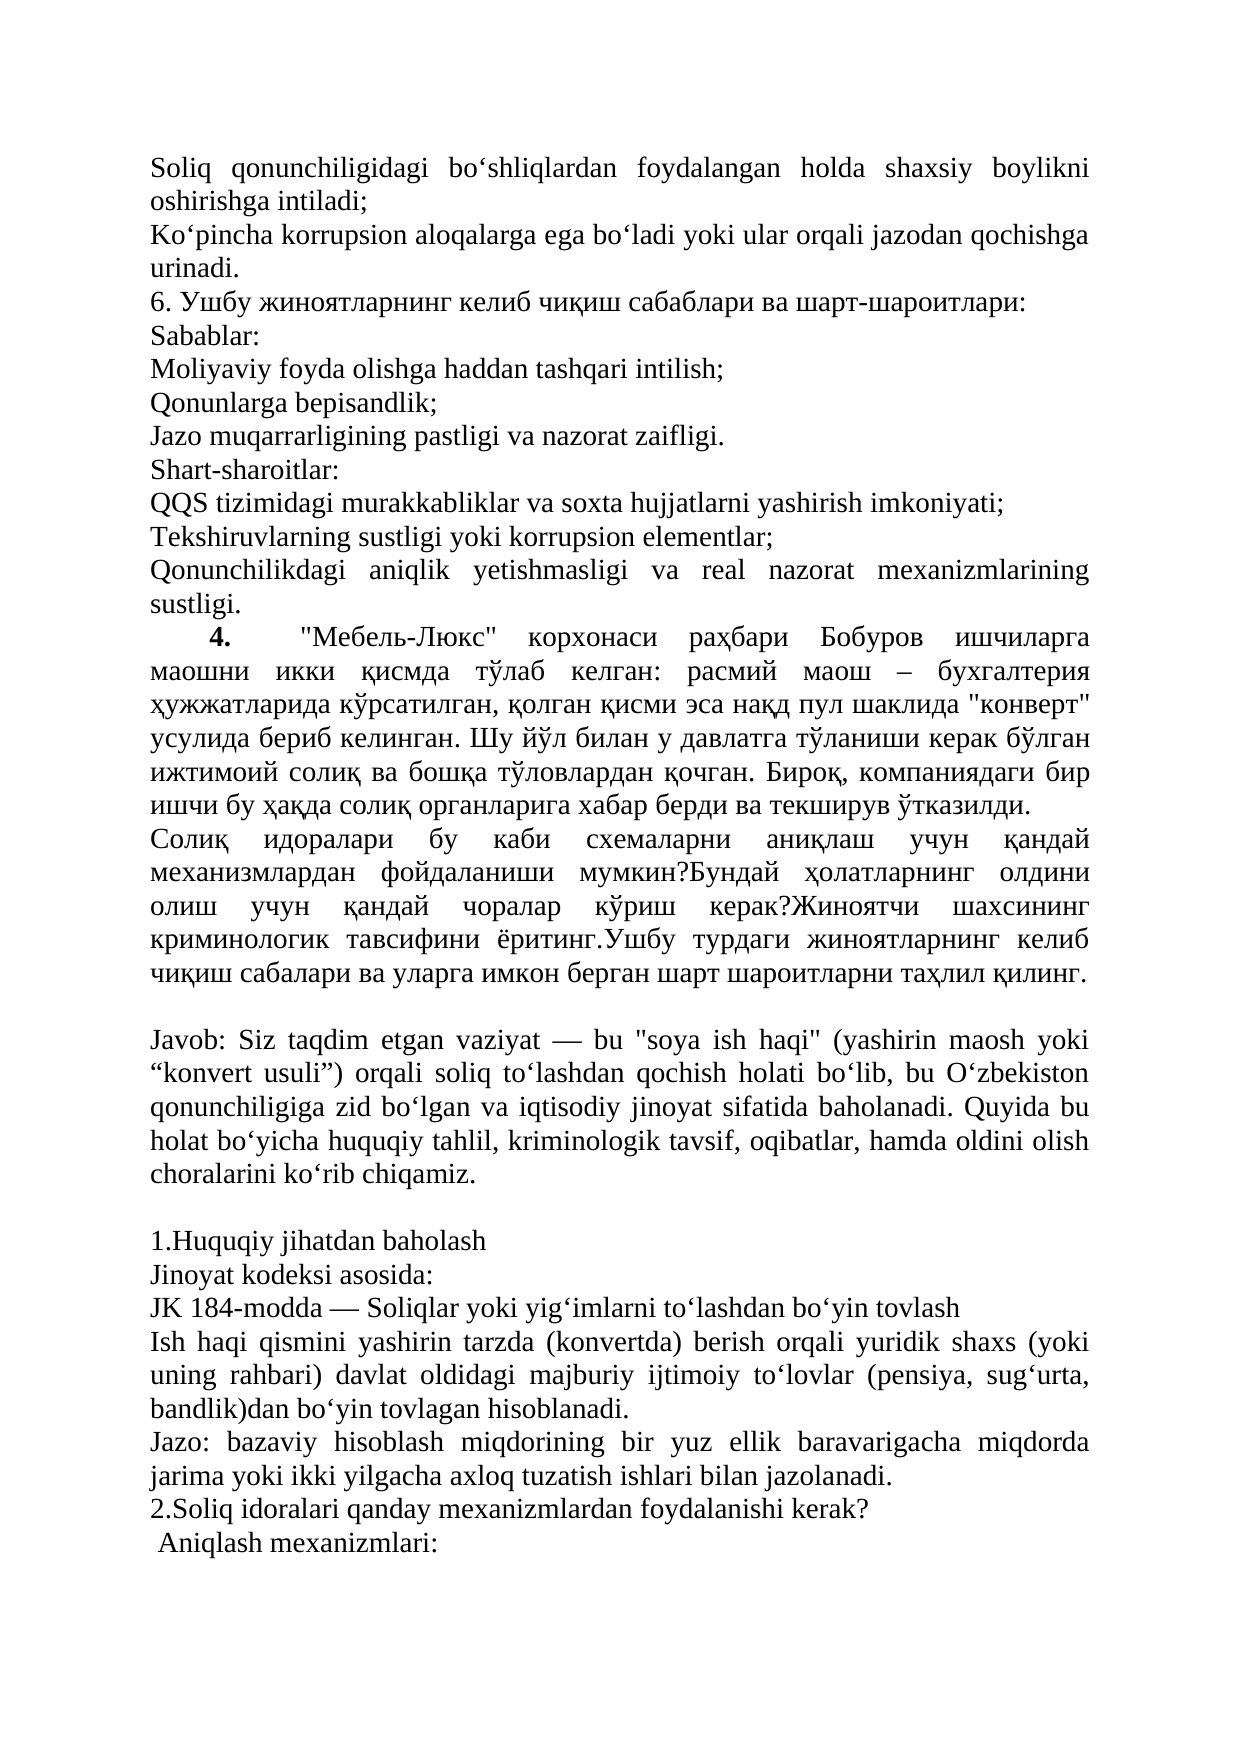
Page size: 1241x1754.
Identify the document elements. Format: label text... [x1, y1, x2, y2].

text Jazo muqarrarligining pastligi va nazorat zaifligi. [150, 418, 1090, 452]
text 1️.Huquqiy jihatdan baholash [150, 1223, 1090, 1257]
text 6. Ушбу жиноятларнинг келиб чиқиш сабаблари ва шарт-шароитлари: [150, 284, 1090, 318]
text Moliyaviy foyda olishga haddan tashqari intilish; [150, 351, 1090, 385]
text JK 184-modda — Soliqlar yoki yig‘imlarni to‘lashdan bo‘yin tovlash [150, 1290, 1090, 1324]
text Soliq qonunchiligidagi bo‘shliqlardan foydalangan holda shaxsiy boylikni oshirishga intiladi; [150, 150, 1090, 217]
text Солиқ идоралари бу каби схемаларни аниқлаш учун қандай механизмлардан фойдаланиши мумкин?Бундай ҳолатларнинг олдини олиш учун қандай чоралар кўриш керак?Жиноятчи шахсининг криминологик тавсифини ёритинг.Ушбу турдаги жиноятларнинг келиб чиқиш сабалари ва уларга имкон берган шарт шароитларни таҳлил қилинг. [150, 821, 1090, 988]
text QQS tizimidagi murakkabliklar va soxta hujjatlarni yashirish imkoniyati; [150, 485, 1090, 519]
text Tekshiruvlarning sustligi yoki korrupsion elementlar; [150, 519, 1090, 552]
text Qonunlarga bepisandlik; [150, 385, 1090, 418]
text Jinoyat kodeksi asosida: [150, 1257, 1090, 1290]
text Javob: Siz taqdim etgan vaziyat — bu "soya ish haqi" (yashirin maosh yoki “konvert usuli”) orqali soliq to‘lashdan qochish holati bo‘lib, bu O‘zbekiston qonunchiligiga zid bo‘lgan va iqtisodiy jinoyat sifatida baholanadi. Quyida bu holat bo‘yicha huquqiy tahlil, kriminologik tavsif, oqibatlar, hamda oldini olish choralarini ko‘rib chiqamiz. [150, 1022, 1090, 1190]
text Shart-sharoitlar: [150, 452, 1090, 485]
text Ish haqi qismini yashirin tarzda (konvertda) berish orqali yuridik shaxs (yoki uning rahbari) davlat oldidagi majburiy ijtimoiy to‘lovlar (pensiya, sug‘urta, bandlik)dan bo‘yin tovlagan hisoblanadi. [150, 1324, 1090, 1424]
list "Мебель-Люкс" корхонаси раҳбари Бобуров ишчиларга маошни икки қисмда тўлаб келган: расмий маош – бухгалтерия ҳужжатларида кўрсатилган, қолган қисми эса нақд пул шаклида "конверт" усулида бериб келинган. Шу йўл билан у давлатга тўланиши керак бўлган ижтимоий солиқ ва бошқа тўловлардан қочган. Бироқ, компаниядаги бир ишчи бу ҳақда солиқ органларига хабар берди ва текширув ўтказилди. [150, 619, 1090, 821]
text Sabablar: [150, 318, 1090, 351]
text Ko‘pincha korrupsion aloqalarga ega bo‘ladi yoki ular orqali jazodan qochishga urinadi. [150, 217, 1090, 284]
text Qonunchilikdagi aniqlik yetishmasligi va real nazorat mexanizmlarining sustligi. [150, 552, 1090, 619]
text 2️.Soliq idoralari qanday mexanizmlardan foydalanishi kerak? [150, 1492, 1090, 1525]
text Jazo: bazaviy hisoblash miqdorining bir yuz ellik baravarigacha miqdorda jarima yoki ikki yilgacha axloq tuzatish ishlari bilan jazolanadi. [150, 1424, 1090, 1492]
text Aniqlash mexanizmlari: [150, 1525, 1090, 1559]
